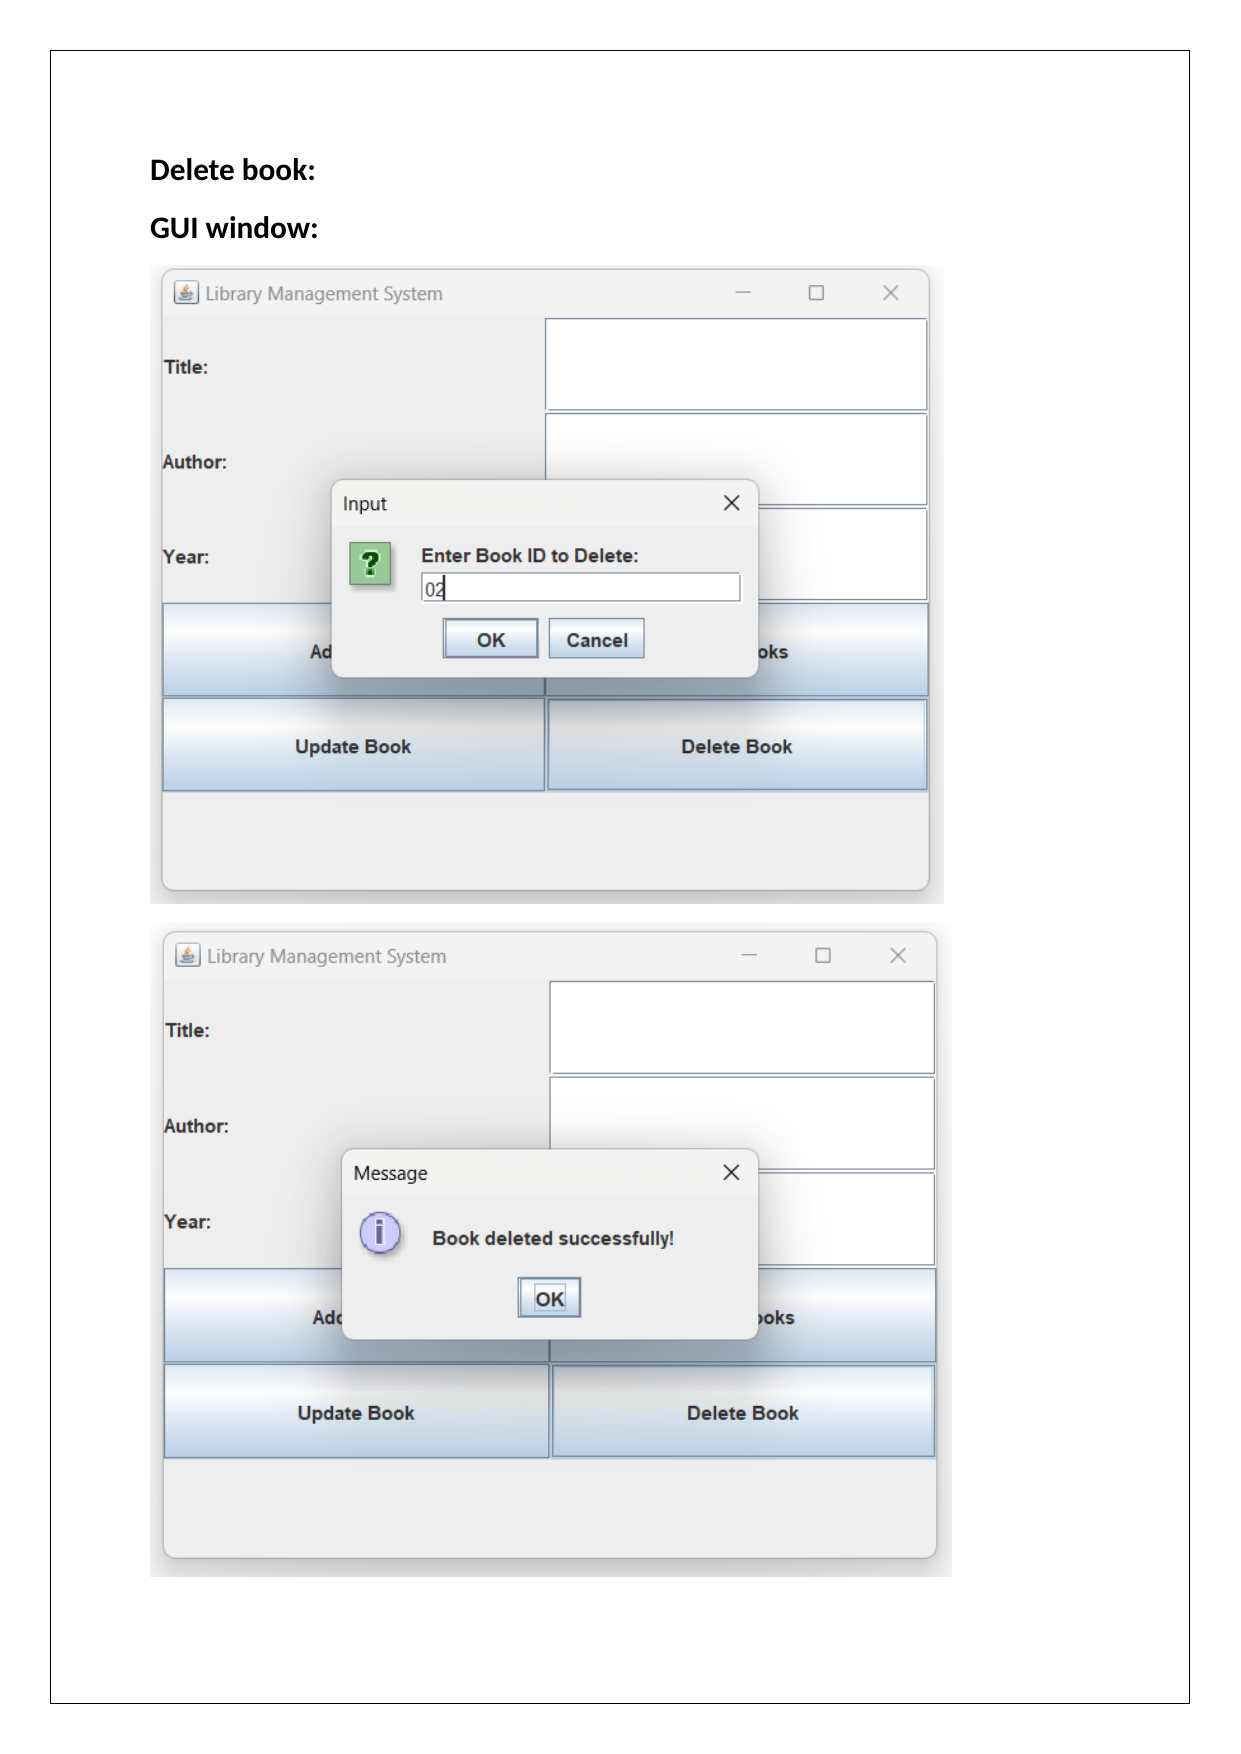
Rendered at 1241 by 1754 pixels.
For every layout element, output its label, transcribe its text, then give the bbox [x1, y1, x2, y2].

text Delete book: [150, 150, 1090, 188]
picture [150, 922, 953, 1577]
picture [150, 265, 944, 904]
text GUI window: [150, 208, 1090, 246]
